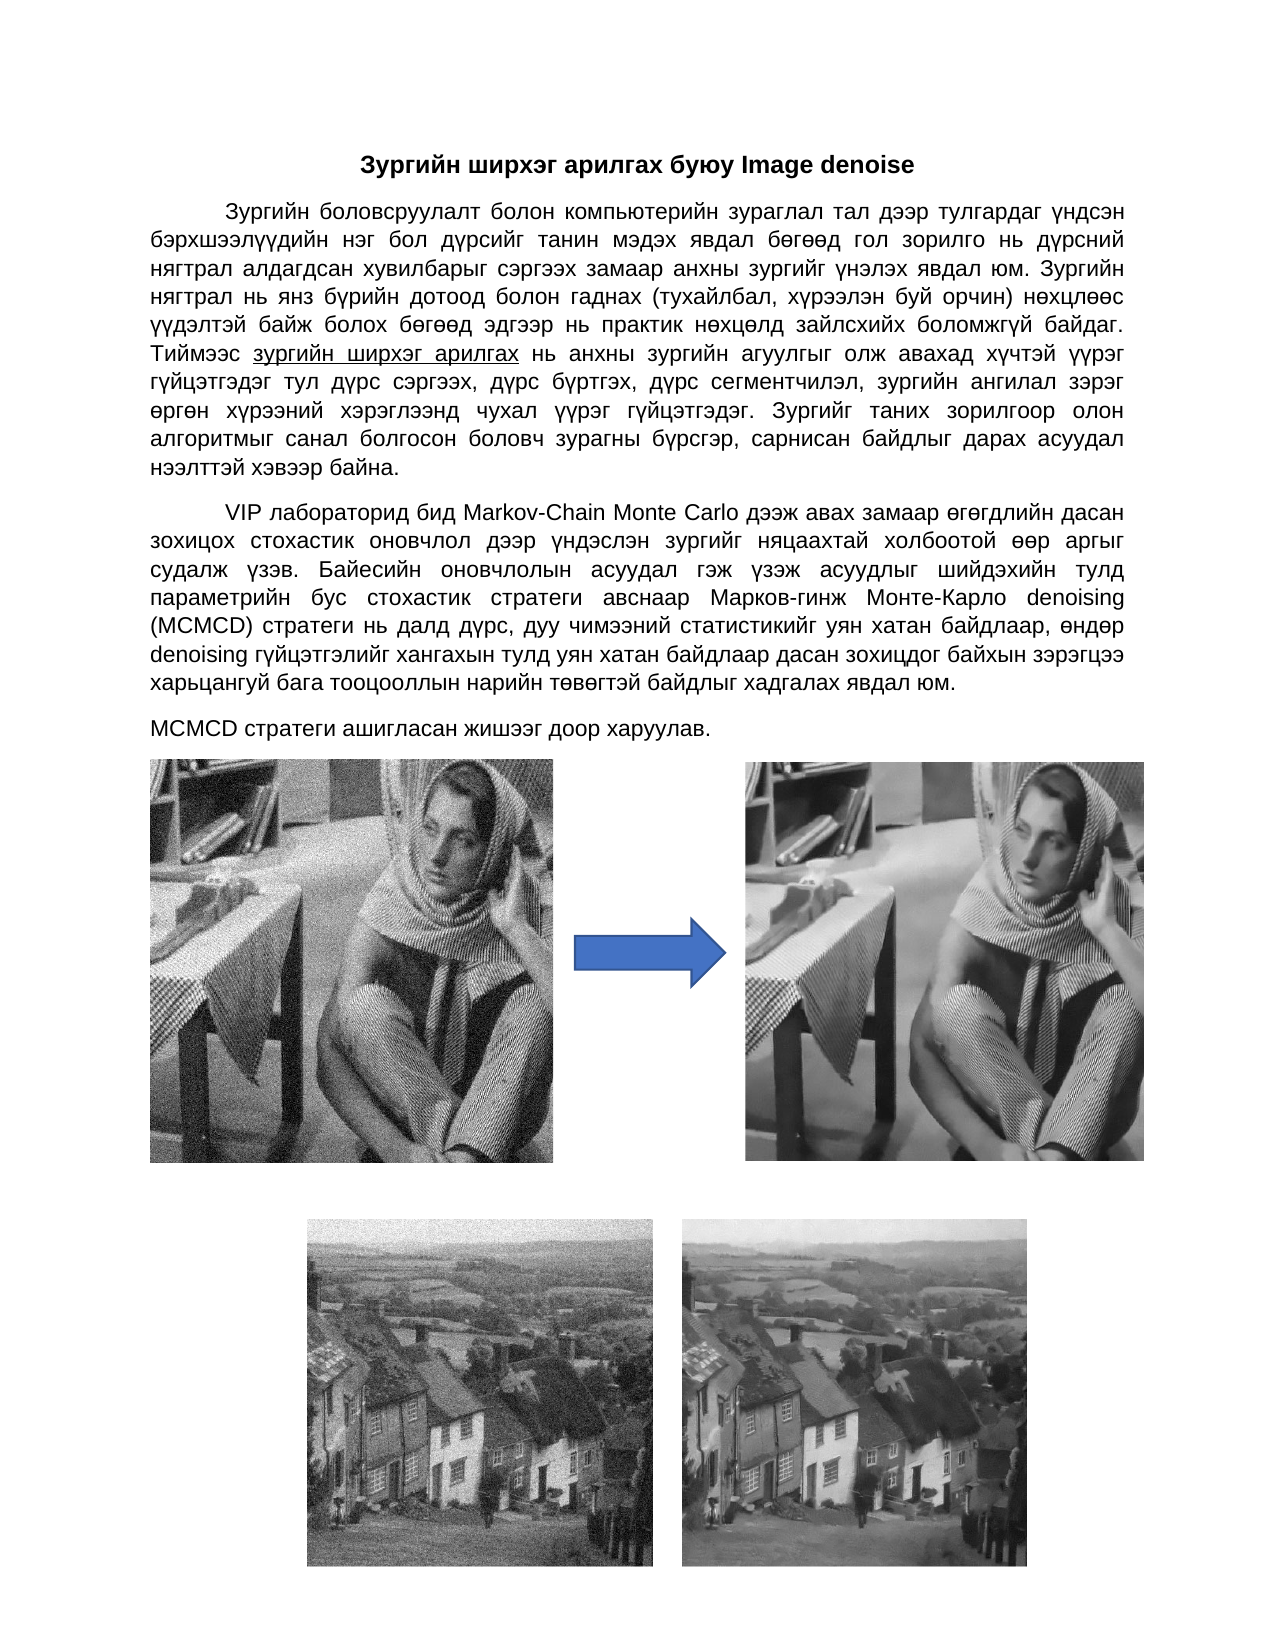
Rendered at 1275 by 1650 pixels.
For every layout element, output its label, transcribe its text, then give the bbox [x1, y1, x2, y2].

text MCMCD стратеги ашигласан жишээг доор харуулав. [150, 714, 1125, 741]
picture [745, 762, 1144, 1161]
text Зургийн ширхэг арилгах буюу Image denoise [150, 150, 1125, 179]
picture [150, 759, 554, 1163]
picture [303, 1216, 1030, 1567]
text VIP лабораторид бид Markov-Chain Monte Carlo дээж авах замаар өгөгдлийн дасан зохицох стохастик оновчлол дээр үндэслэн зургийг няцаахтай холбоотой өөр аргыг судалж үзэв. Байесийн оновчлолын асуудал гэж үзэж асуудлыг шийдэхийн тулд параметрийн бус стохастик стратеги авснаар Марков-гинж Монте-Карло denoising (MCMCD) стратеги нь далд дүрс, дуу чимээний статистикийг уян хатан байдлаар, өндөр denoising гүйцэтгэлийг хангахын тулд уян хатан байдлаар дасан зохицдог байхын зэрэгцээ харьцангуй бага тооцооллын нарийн төвөгтэй байдлыг хадгалах явдал юм. [150, 499, 1125, 696]
text Зургийн боловсруулалт болон компьютерийн зураглал тал дээр тулгардаг үндсэн бэрхшээлүүдийн нэг бол дүрсийг танин мэдэх явдал бөгөөд гол зорилго нь дүрсний нягтрал алдагдсан хувилбарыг сэргээх замаар анхны зургийг үнэлэх явдал юм. Зургийн нягтрал нь янз бүрийн дотоод болон гаднах (тухайлбал, хүрээлэн буй орчин) нөхцлөөс үүдэлтэй байж болох бөгөөд эдгээр нь практик нөхцөлд зайлсхийх боломжгүй байдаг. Тиймээс зургийн ширхэг арилгах нь анхны зургийн агуулгыг олж авахад хүчтэй үүрэг гүйцэтгэдэг тул дүрс сэргээх, дүрс бүртгэх, дүрс сегментчилэл, зургийн ангилал зэрэг өргөн хүрээний хэрэглээнд чухал үүрэг гүйцэтгэдэг. Зургийг таних зорилгоор олон алгоритмыг санал болгосон боловч зурагны бүрсгэр, сарнисан байдлыг дарах асуудал нээлттэй хэвээр байна. [150, 198, 1125, 480]
